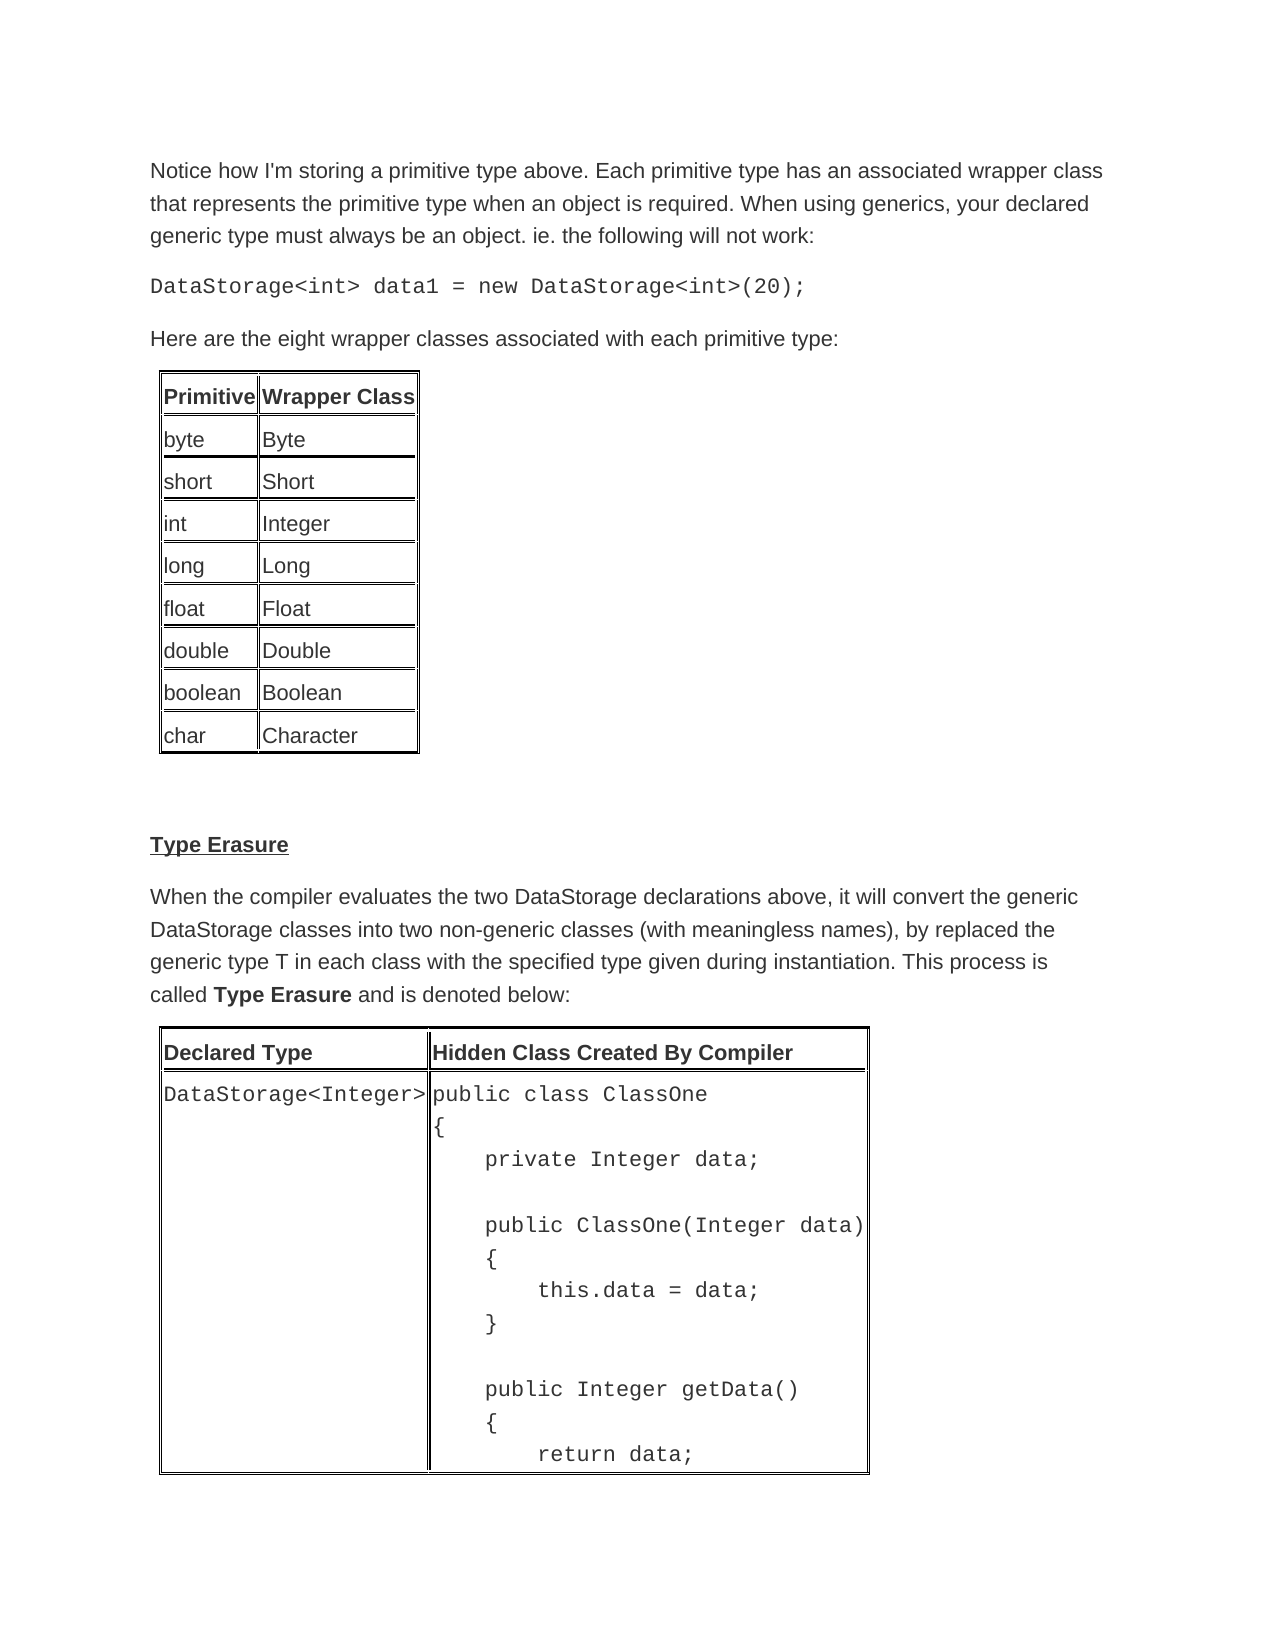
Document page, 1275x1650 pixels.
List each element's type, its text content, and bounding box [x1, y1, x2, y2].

table_cell Byte [259, 413, 418, 455]
table_cell char [160, 709, 259, 751]
table_cell int [162, 497, 257, 539]
table_cell Character [259, 709, 418, 751]
table_cell Long [260, 540, 417, 582]
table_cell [429, 1068, 867, 1472]
table_cell Float [259, 582, 418, 624]
table_cell Double [260, 624, 417, 666]
table_cell double [162, 624, 257, 666]
table_cell byte [160, 413, 259, 455]
table_cell Short [260, 455, 417, 497]
text Here are the eight wrapper classes associated with each primitive type: [150, 319, 1125, 352]
table_header Wrapper Class [259, 374, 417, 413]
table_header Hidden Class Created By Compiler [429, 1029, 867, 1068]
table_cell Boolean [260, 666, 417, 709]
text Notice how I'm storing a primitive type above. Each primitive type has an associated wrapper class that represents the primitive type when an object is required. When using generics, your declared generic type must always be an object. ie. the following will not work: [150, 150, 1125, 248]
table_cell short [162, 455, 257, 497]
text DataStorage<int> data1 = new DataStorage<int>(20); [150, 267, 1125, 300]
text Type Erasure [150, 824, 1125, 857]
table_cell Integer [260, 497, 417, 539]
table_cell boolean [162, 666, 257, 709]
table_header Primitive [162, 374, 259, 413]
table_header Declared Type [162, 1028, 429, 1068]
table_cell long [162, 540, 257, 582]
table_cell float [160, 582, 259, 624]
text When the compiler evaluates the two DataStorage declarations above, it will convert the generic DataStorage classes into two non-generic classes (with meaningless names), by replaced the generic type T in each class with the specified type given during instantiation. This process is called Type Erasure and is denoted below: [150, 876, 1125, 1007]
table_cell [162, 1068, 429, 1472]
